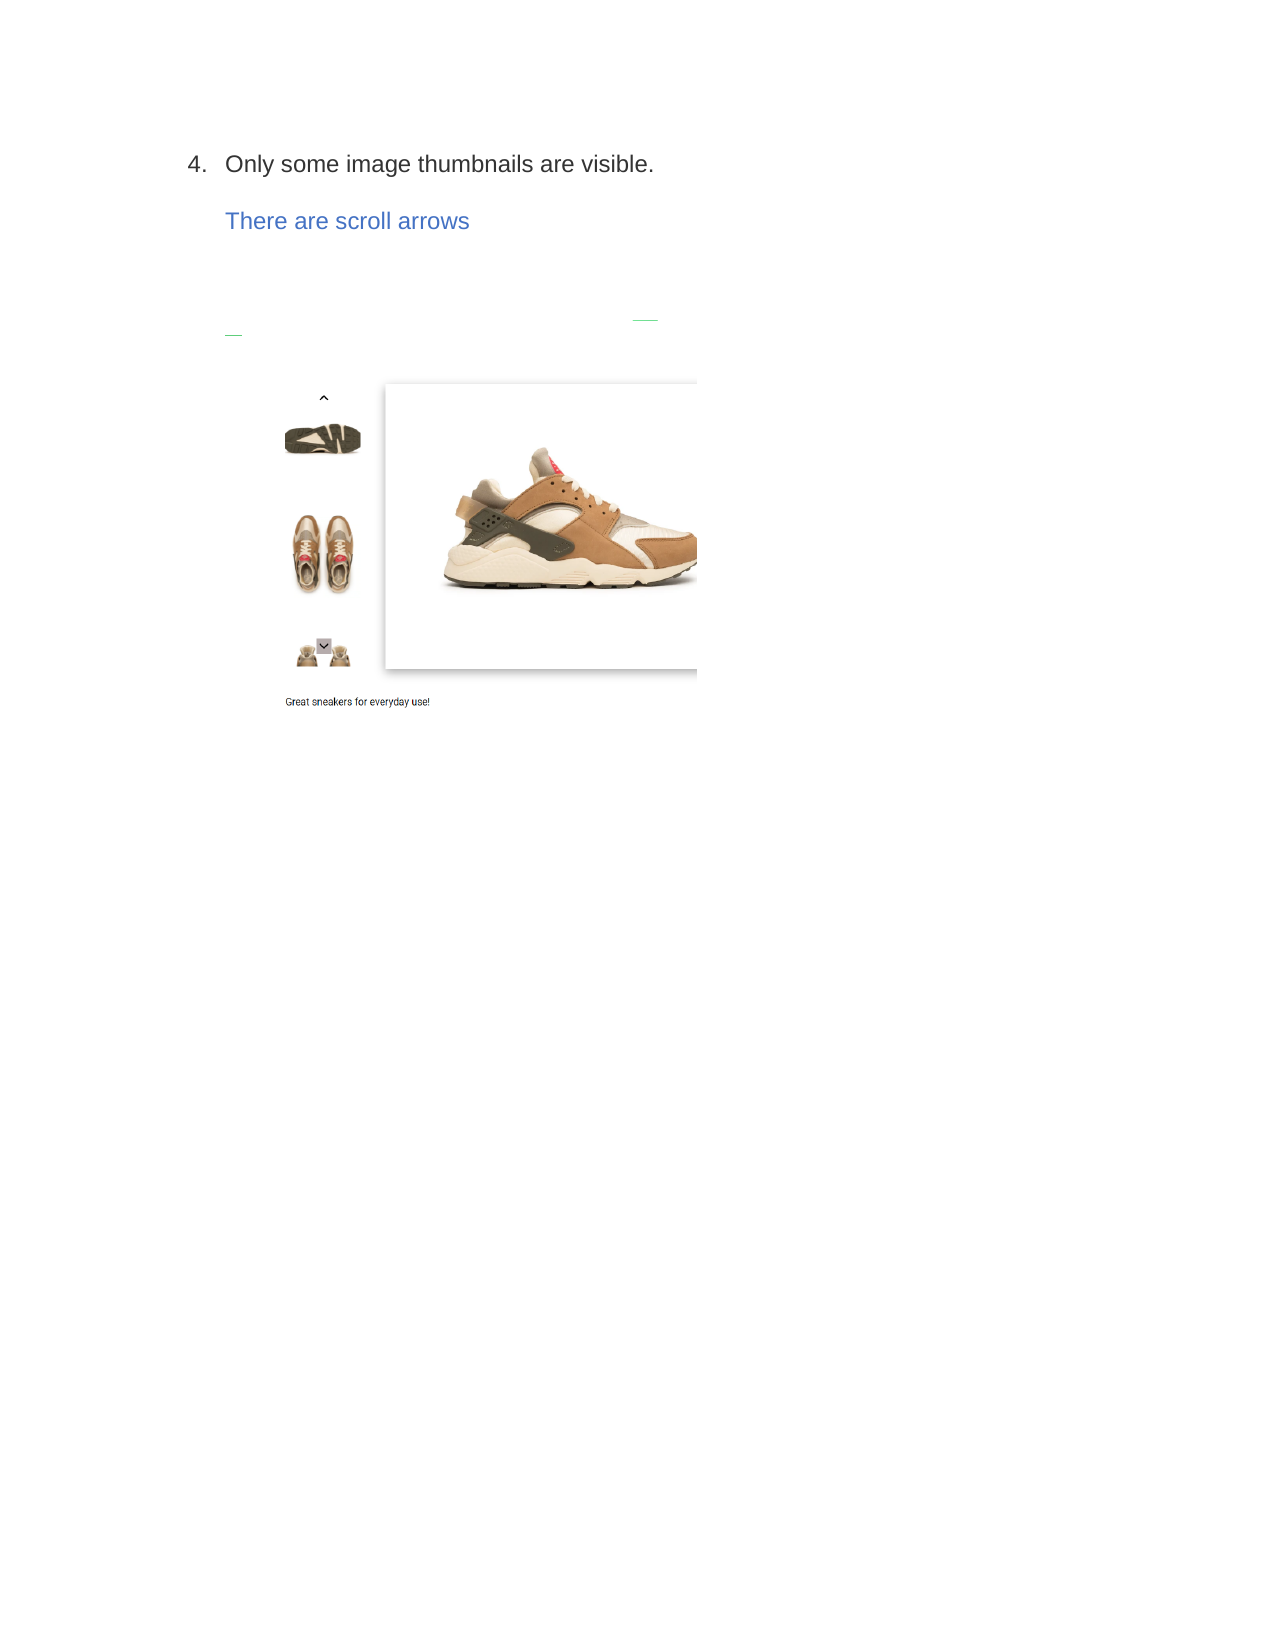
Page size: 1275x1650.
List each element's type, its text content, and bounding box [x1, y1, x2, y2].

list Only some image thumbnails are visible. [187, 150, 1125, 178]
picture [225, 320, 697, 772]
text There are scroll arrows [225, 207, 1125, 234]
